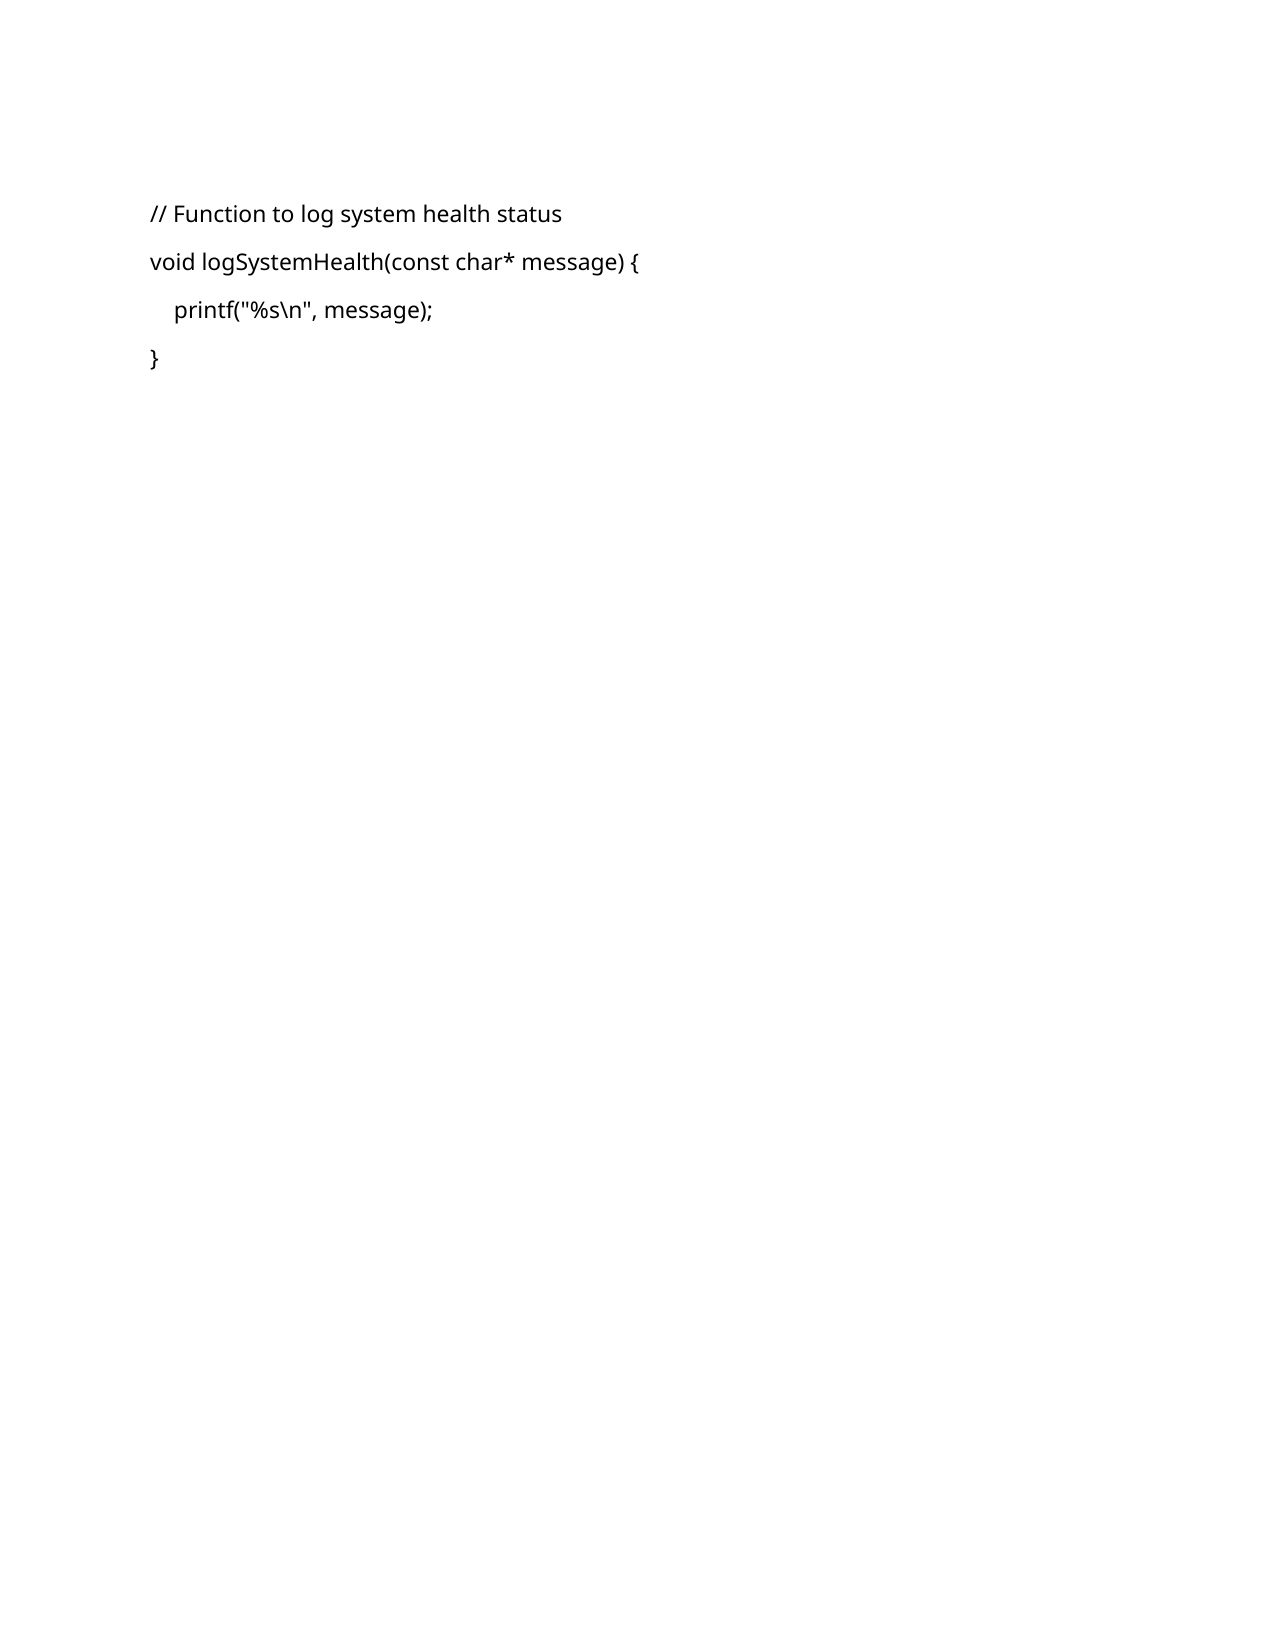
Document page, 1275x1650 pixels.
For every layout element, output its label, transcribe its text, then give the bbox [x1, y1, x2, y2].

text void logSystemHealth(const char* message) { [150, 246, 1125, 277]
text // Function to log system health status [150, 198, 1125, 229]
text } [150, 342, 1125, 373]
text printf("%s\n", message); [150, 294, 1125, 325]
